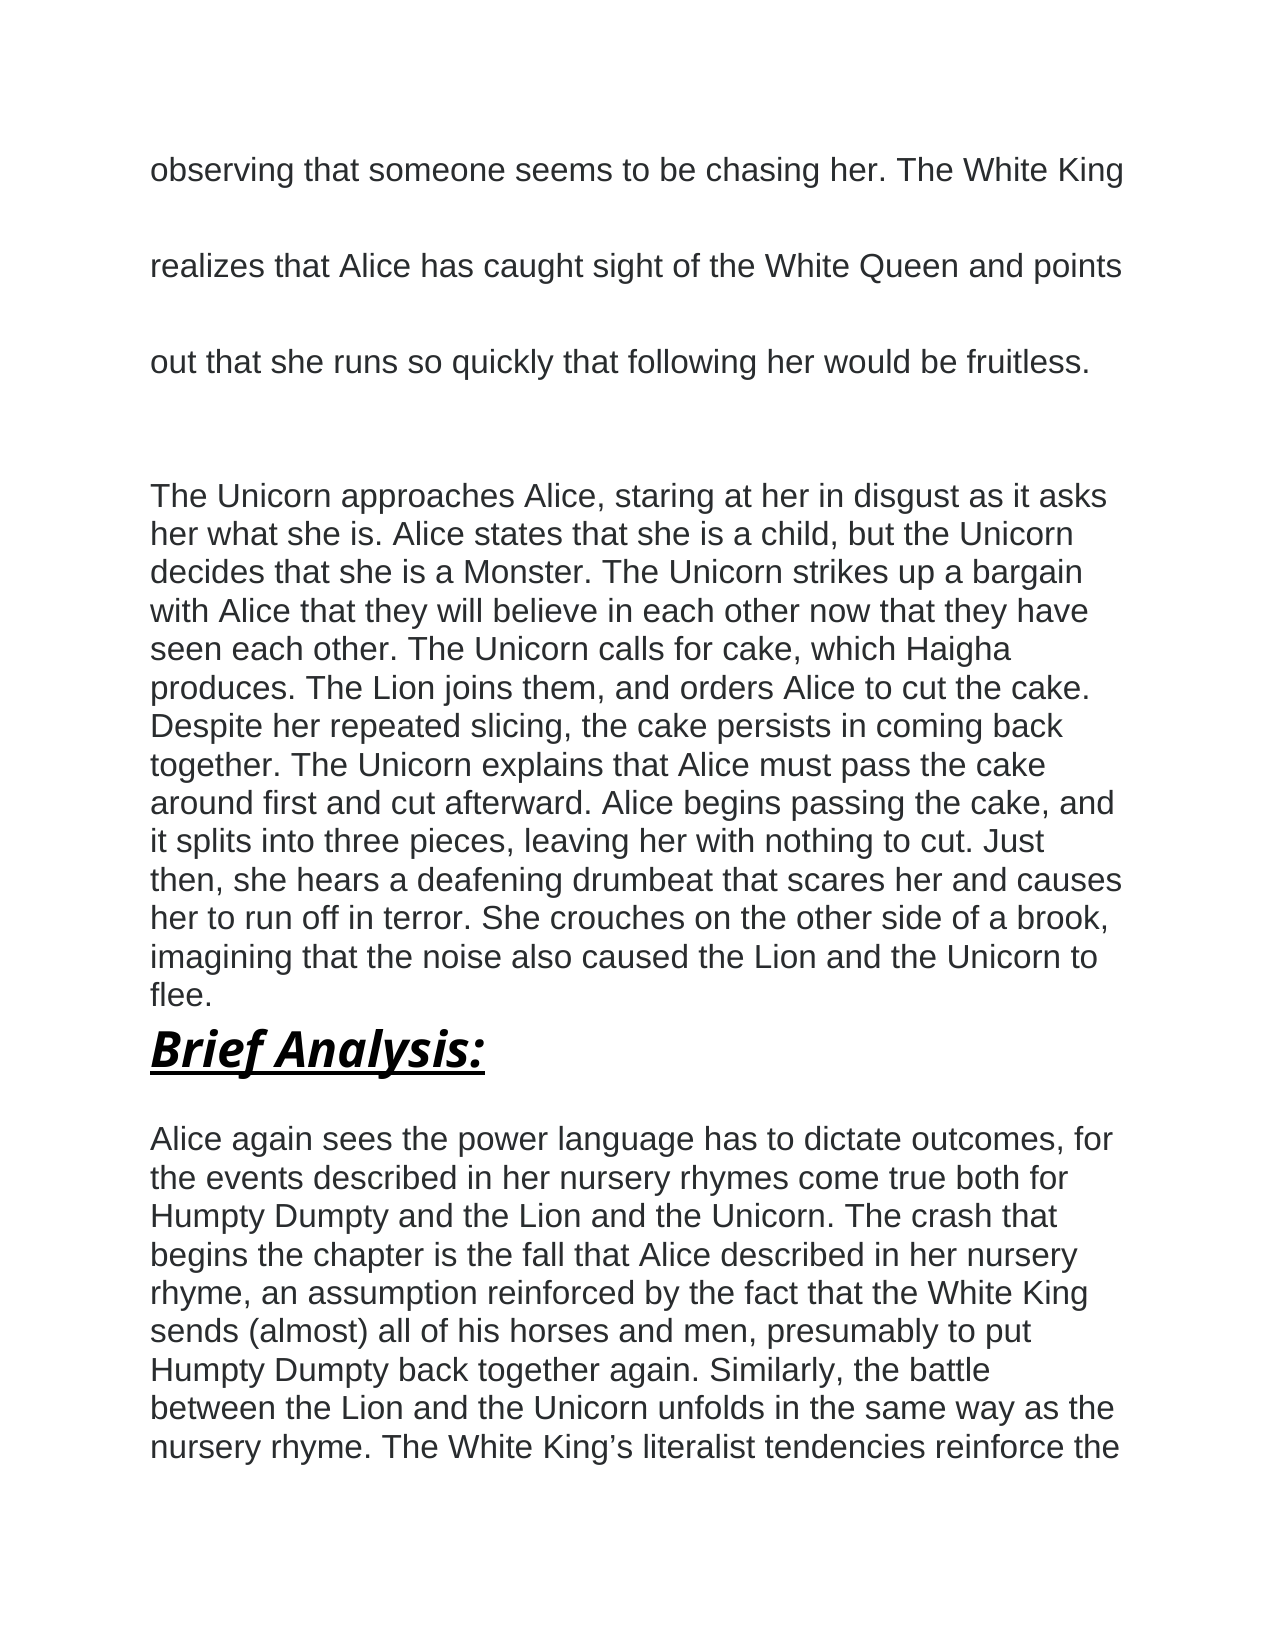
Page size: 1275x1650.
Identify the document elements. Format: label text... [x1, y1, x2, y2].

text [150, 1119, 1125, 1465]
text The Unicorn approaches Alice, staring at her in disgust as it asks her what she is. Alice states that she is a child, but the Unicorn decides that she is a Monster. The Unicorn strikes up a bargain with Alice that they will believe in each other now that they have seen each other. The Unicorn calls for cake, which Haigha produces. The Lion joins them, and orders Alice to cut the cake. Despite her repeated slicing, the cake persists in coming back together. The Unicorn explains that Alice must pass the cake around first and cut afterward. Alice begins passing the cake, and it splits into three pieces, leaving her with nothing to cut. Just then, she hears a deafening drumbeat that scares her and causes her to run off in terror. She crouches on the other side of a brook, imagining that the noise also caused the Lion and the Unicorn to flee. Brief Analysis: [150, 476, 1125, 1082]
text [150, 150, 1125, 381]
